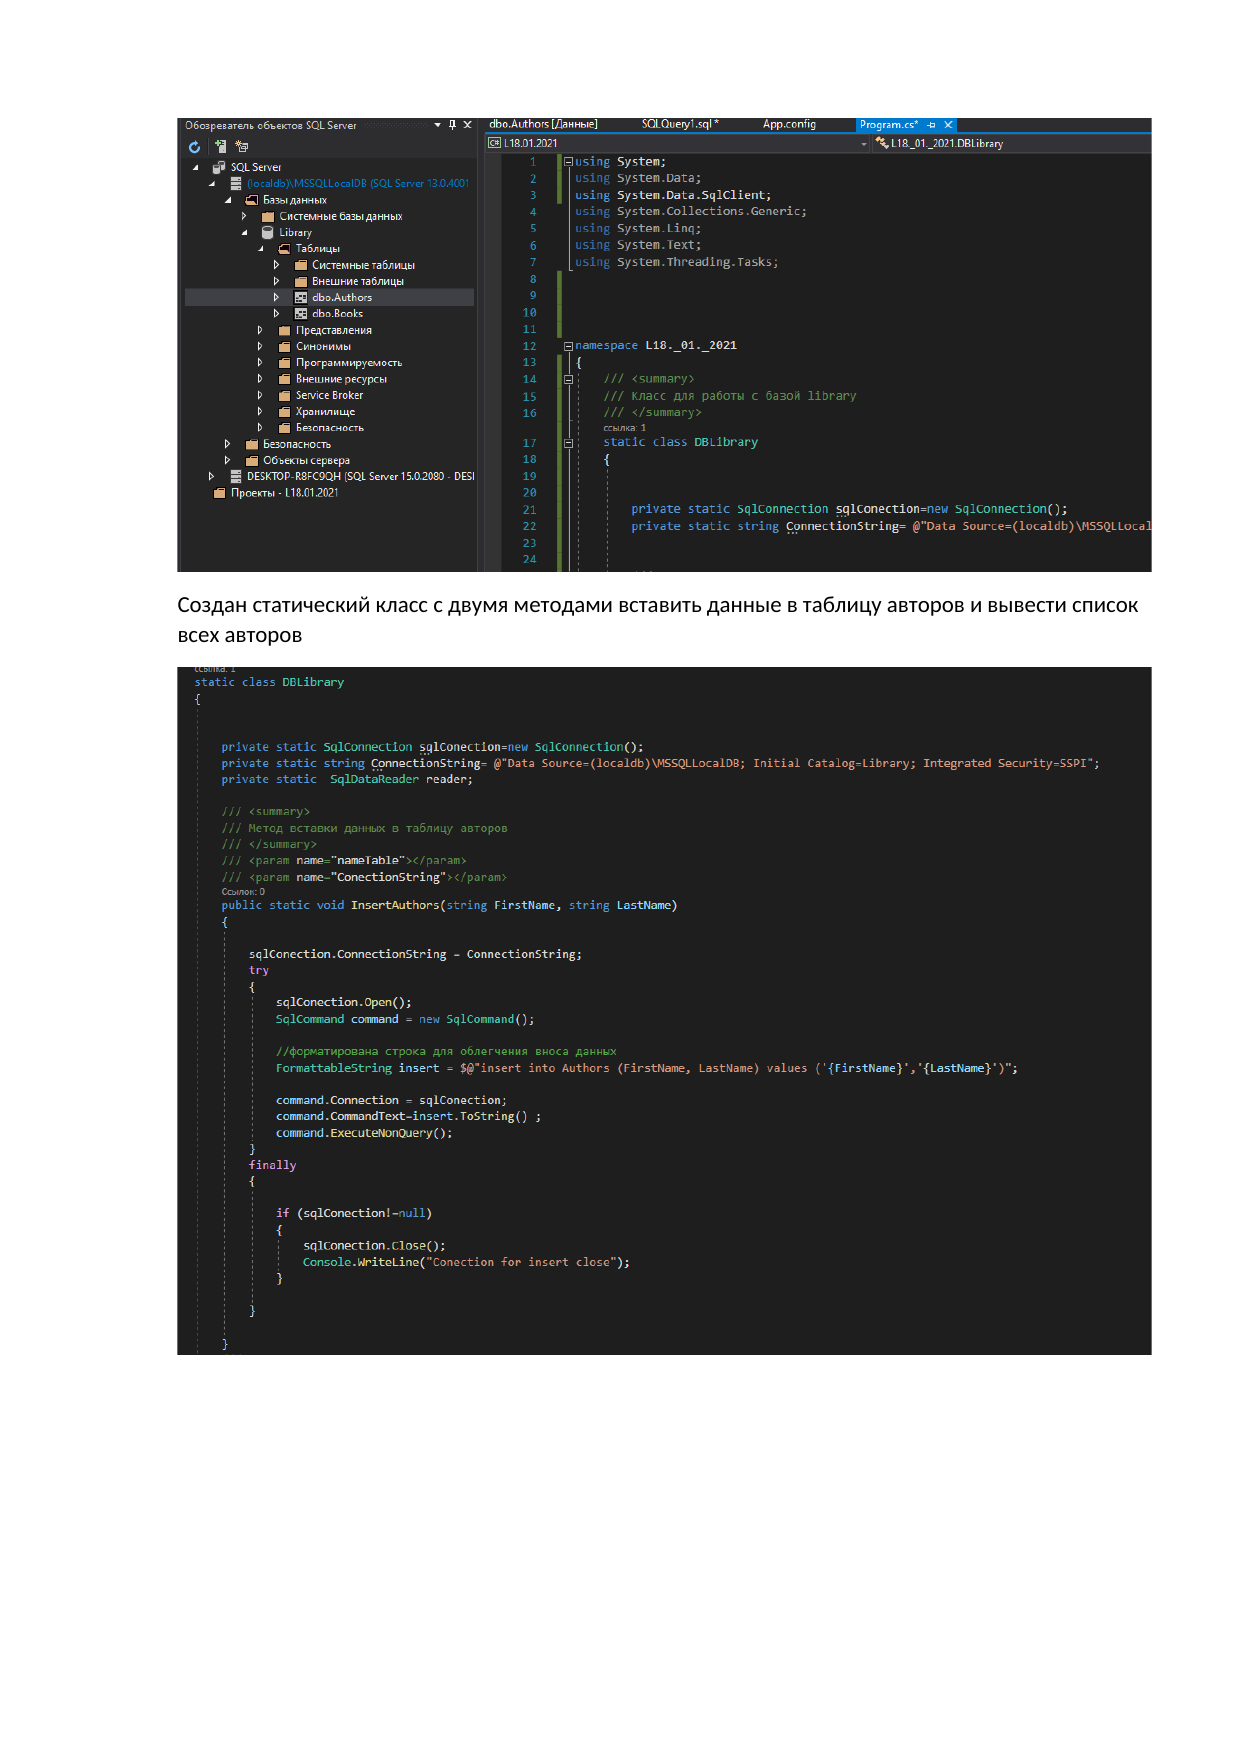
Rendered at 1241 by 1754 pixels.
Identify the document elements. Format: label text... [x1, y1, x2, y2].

picture [177, 667, 1152, 1355]
text Создан статический класс с двумя методами вставить данные в таблицу авторов и вывести список всех авторов [177, 590, 1152, 648]
picture [177, 118, 1152, 572]
